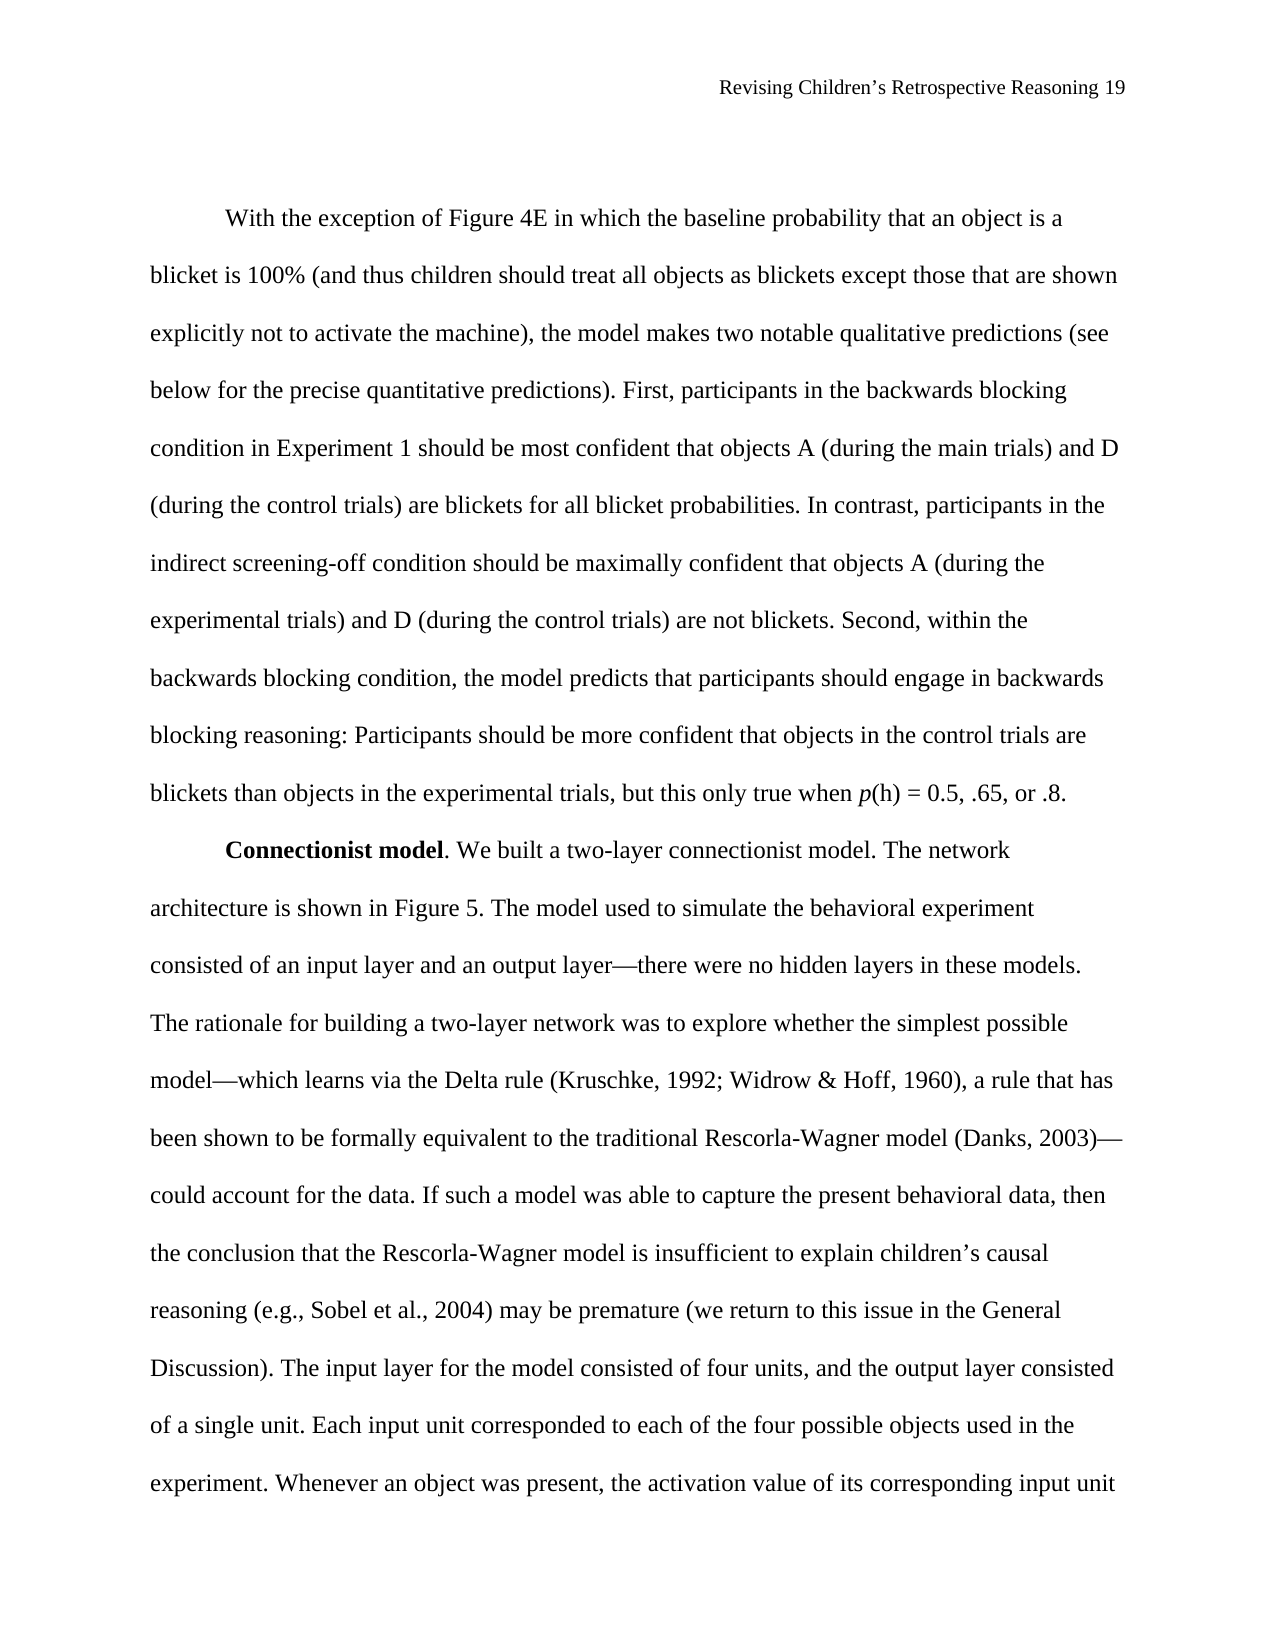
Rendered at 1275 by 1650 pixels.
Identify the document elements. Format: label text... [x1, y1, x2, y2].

text With the exception of Figure 4E in which the baseline probability that an object is a blicket is 100% (and thus children should treat all objects as blickets except those that are shown explicitly not to activate the machine), the model makes two notable qualitative predictions (see below for the precise quantitative predictions). First, participants in the backwards blocking condition in Experiment 1 should be most confident that objects A (during the main trials) and D (during the control trials) are blickets for all blicket probabilities. In contrast, participants in the indirect screening-off condition should be maximally confident that objects A (during the experimental trials) and D (during the control trials) are not blickets. Second, within the backwards blocking condition, the model predicts that participants should engage in backwards blocking reasoning: Participants should be more confident that objects in the control trials are blickets than objects in the experimental trials, but this only true when p(h) = 0.5, .65, or .8. [150, 203, 1125, 807]
